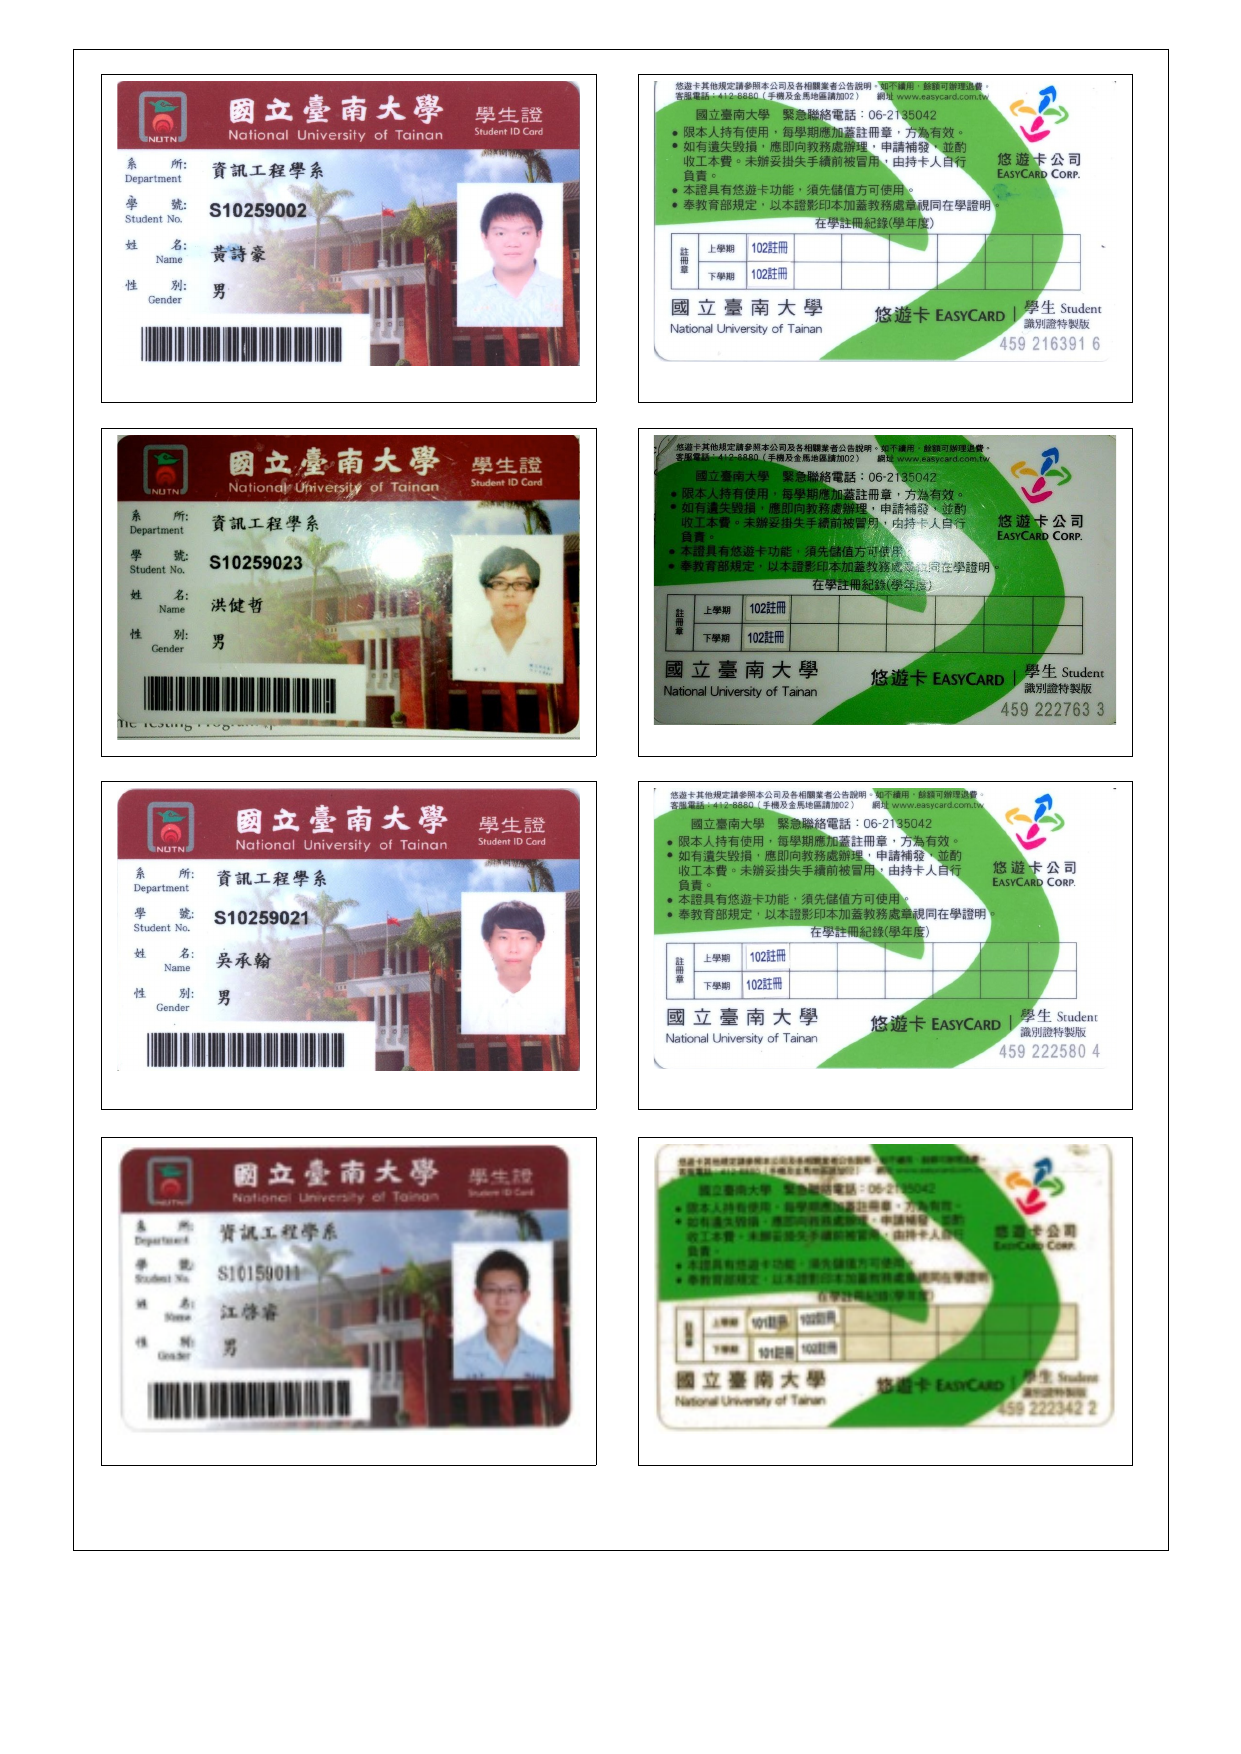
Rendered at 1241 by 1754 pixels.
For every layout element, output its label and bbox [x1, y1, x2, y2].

picture [653, 81, 1117, 362]
picture [117, 81, 580, 366]
picture [653, 788, 1117, 1069]
picture [117, 1144, 581, 1435]
picture [117, 435, 580, 740]
table_cell [74, 50, 1168, 1550]
picture [653, 435, 1117, 725]
picture [117, 788, 580, 1071]
picture [653, 1144, 1117, 1434]
